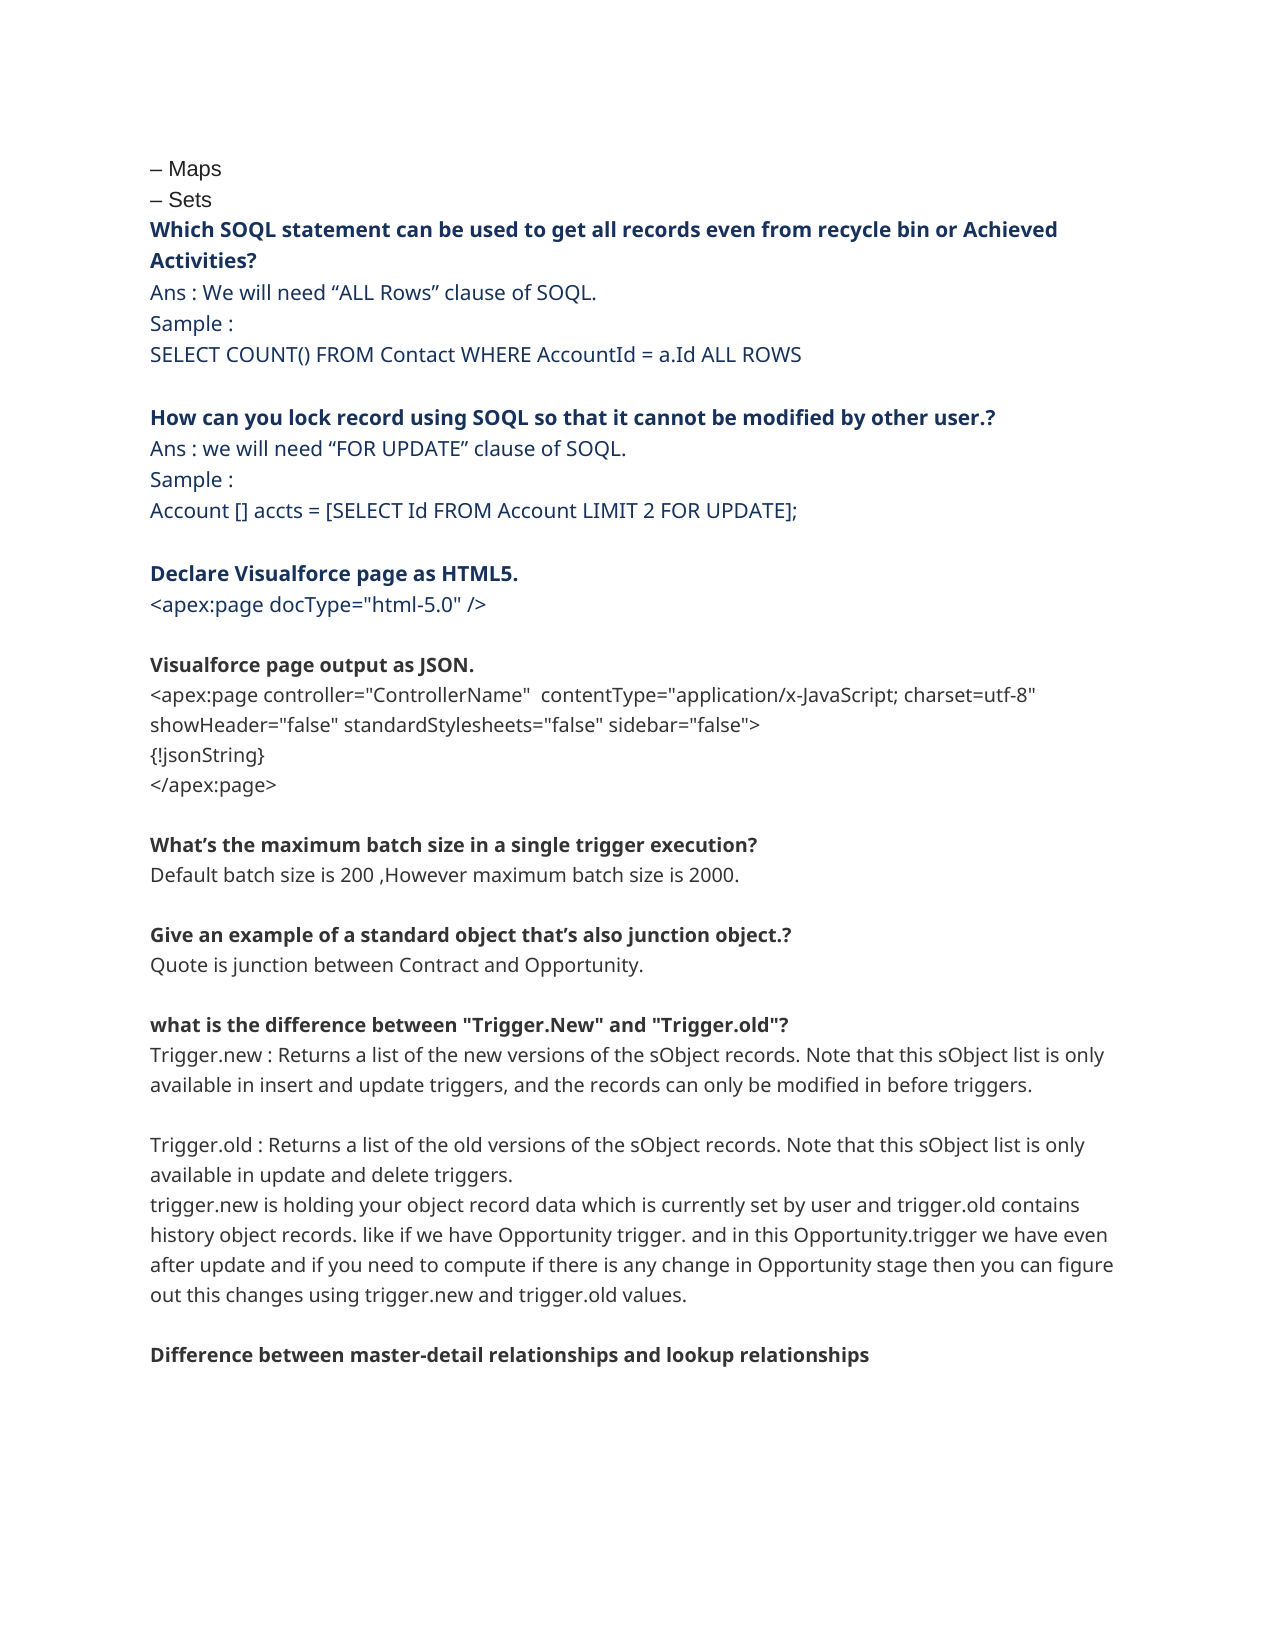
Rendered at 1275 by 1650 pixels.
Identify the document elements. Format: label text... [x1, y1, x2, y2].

text Ans : we will need “FOR UPDATE” clause of SOQL. [150, 431, 1125, 462]
text Difference between master-detail relationships and lookup relationships [150, 1339, 1125, 1369]
text <apex:page controller="ControllerName" contentType="application/x-JavaScript; charset=utf-8" showHeader="false" standardStylesheets="false" sidebar="false"> [150, 679, 1125, 739]
text <apex:page docType="html-5.0" /> [150, 587, 1125, 619]
text Which SOQL statement can be used to get all records even from recycle bin or Achieved Activities? [150, 212, 1125, 275]
text trigger.new is holding your object record data which is currently set by user and trigger.old contains history object records. like if we have Opportunity trigger. and in this Opportunity.trigger we have even after update and if you need to compute if there is any change in Opportunity stage then you can figure out this changes using trigger.new and trigger.old values. [150, 1189, 1125, 1309]
text Ans : We will need “ALL Rows” clause of SOQL. [150, 275, 1125, 306]
text {!jsonString} [150, 739, 1125, 769]
text Trigger.old : Returns a list of the old versions of the sObject records. Note that this sObject list is only available in update and delete triggers. [150, 1129, 1125, 1189]
text Account [] accts = [SELECT Id FROM Account LIMIT 2 FOR UPDATE]; [150, 494, 1125, 525]
text Give an example of a standard object that’s also junction object.? [150, 919, 1125, 949]
text What’s the maximum batch size in a single trigger execution? [150, 829, 1125, 859]
text Trigger.new : Returns a list of the new versions of the sObject records. Note that this sObject list is only available in insert and update triggers, and the records can only be modified in before triggers. [150, 1039, 1125, 1099]
text How can you lock record using SOQL so that it cannot be modified by other user.? [150, 400, 1125, 431]
text Quote is junction between Contract and Opportunity. [150, 949, 1125, 979]
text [150, 150, 1125, 212]
text Sample : [150, 306, 1125, 337]
text what is the difference between "Trigger.New" and "Trigger.old"? [150, 1009, 1125, 1039]
text Sample : [150, 462, 1125, 494]
text Visualforce page output as JSON. [150, 649, 1125, 679]
text SELECT COUNT() FROM Contact WHERE AccountId = a.Id ALL ROWS [150, 337, 1125, 369]
text </apex:page> [150, 769, 1125, 799]
text Default batch size is 200 ,However maximum batch size is 2000. [150, 859, 1125, 889]
text Declare Visualforce page as HTML5. [150, 556, 1125, 587]
